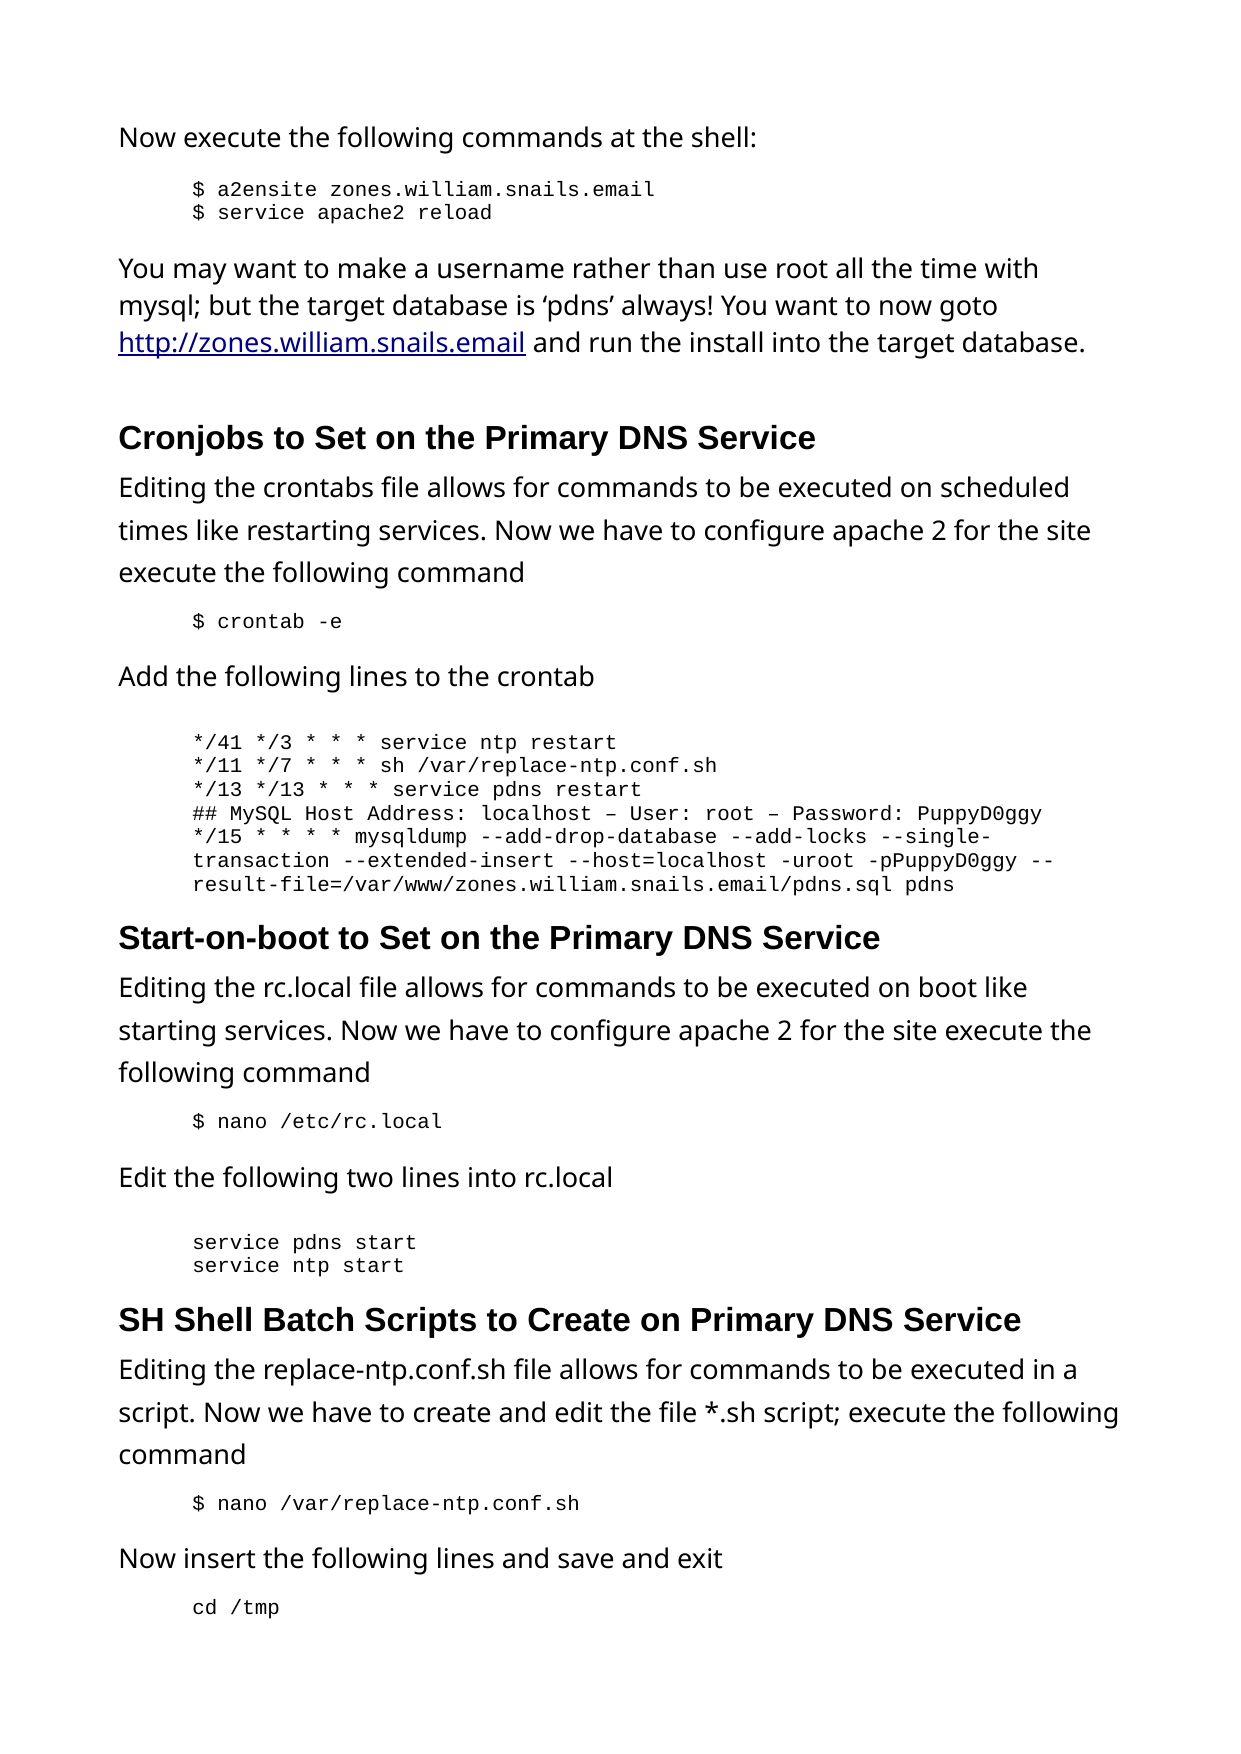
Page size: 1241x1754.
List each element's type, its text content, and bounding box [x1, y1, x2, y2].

subtitle Start-on-boot to Set on the Primary DNS Service [118, 918, 1122, 956]
text Add the following lines to the crontab [118, 658, 1122, 695]
text Editing the replace-ntp.conf.sh file allows for commands to be executed in a script. Now we have to create and edit the file *.sh script; execute the following command [118, 1351, 1122, 1472]
text Editing the crontabs file allows for commands to be executed on scheduled times like restarting services. Now we have to configure apache 2 for the site execute the following command [118, 469, 1122, 591]
text Now execute the following commands at the shell: [118, 118, 1122, 155]
text $ crontab -e [192, 611, 1122, 634]
text $ service apache2 reload [192, 202, 1122, 226]
text service pdns start [192, 1232, 1122, 1255]
text cd /tmp [192, 1597, 1122, 1621]
text ## MySQL Host Address: localhost – User: root – Password: PuppyD0ggy [192, 803, 1122, 826]
text */41 */3 * * * service ntp restart [192, 732, 1122, 755]
text Now insert the following lines and save and exit [118, 1540, 1122, 1577]
text $ nano /etc/rc.local [192, 1111, 1122, 1134]
text */13 */13 * * * service pdns restart [192, 779, 1122, 803]
text You may want to make a username rather than use root all the time with mysql; but the target database is ‘pdns’ always! You want to now goto http://zones.william.snails.email and run the install into the target database. [118, 249, 1122, 360]
text service ntp start [192, 1255, 1122, 1279]
text Editing the rc.local file allows for commands to be executed on boot like starting services. Now we have to configure apache 2 for the site execute the following command [118, 969, 1122, 1091]
text */15 * * * * mysqldump --add-drop-database --add-locks --single-transaction --extended-insert --host=localhost -uroot -pPuppyD0ggy --result-file=/var/www/zones.william.snails.email/pdns.sql pdns [192, 826, 1122, 897]
text */11 */7 * * * sh /var/replace-ntp.conf.sh [192, 755, 1122, 779]
subtitle Cronjobs to Set on the Primary DNS Service [118, 418, 1122, 456]
text $ nano /var/replace-ntp.conf.sh [192, 1493, 1122, 1516]
subtitle SH Shell Batch Scripts to Create on Primary DNS Service [118, 1300, 1122, 1338]
text $ a2ensite zones.william.snails.email [192, 179, 1122, 202]
text Edit the following two lines into rc.local [118, 1158, 1122, 1195]
